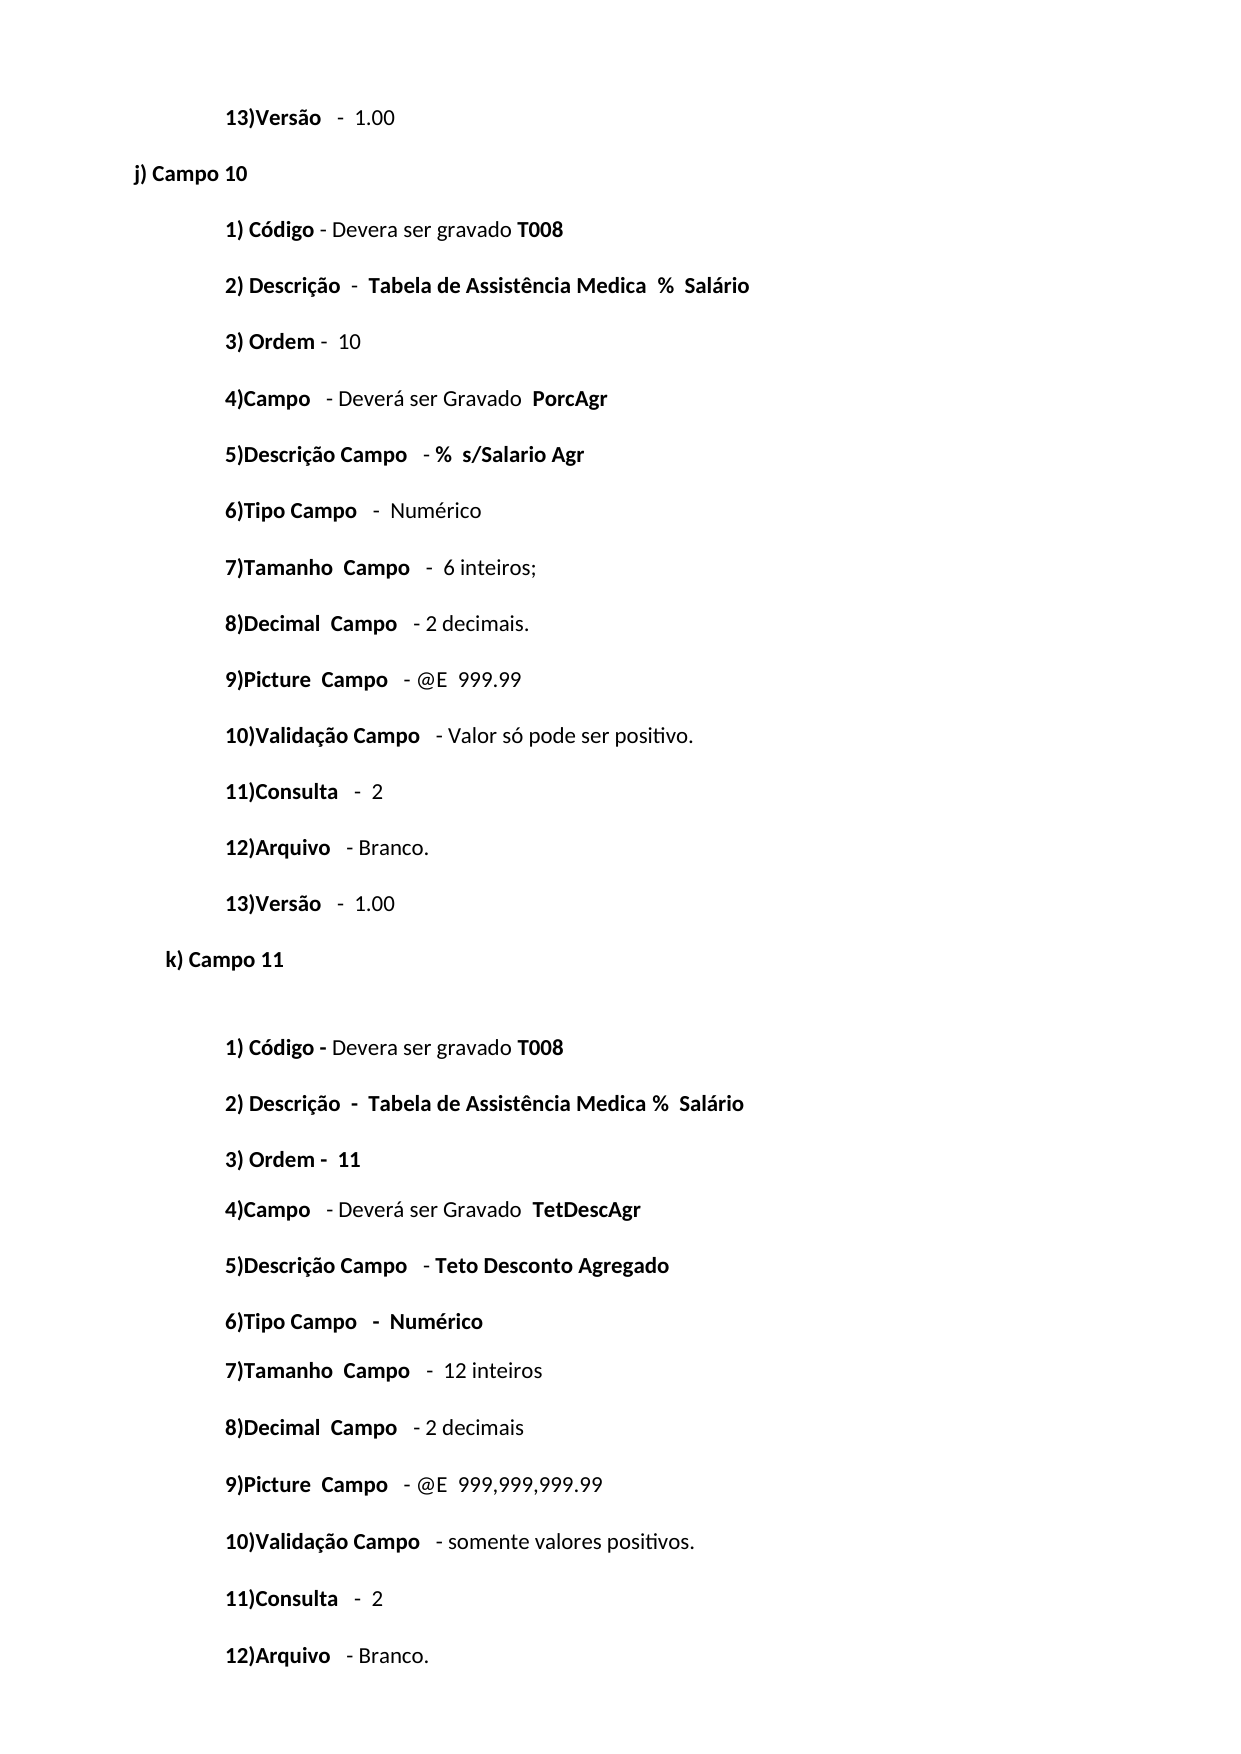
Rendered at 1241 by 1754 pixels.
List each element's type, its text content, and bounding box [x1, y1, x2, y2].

text 13)Versão - 1.00 [134, 889, 1165, 917]
text 2) Descrição - Tabela de Assistência Medica % Salário [134, 271, 1165, 299]
text 12)Arquivo - Branco. [75, 1641, 1165, 1669]
text 11)Consulta - 2 [75, 1584, 1165, 1612]
text 1) Código - Devera ser gravado T008 [75, 1033, 1165, 1061]
text 9)Picture Campo - @E 999.99 [134, 665, 1165, 693]
text 5)Descrição Campo - Teto Desconto Agregado [75, 1251, 1165, 1279]
text 10)Validação Campo - Valor só pode ser positivo. [134, 721, 1165, 749]
text 3) Ordem - 10 [134, 327, 1165, 355]
text 5)Descrição Campo - % s/Salario Agr [134, 440, 1165, 468]
text 12)Arquivo - Branco. [134, 833, 1165, 861]
text j) Campo 10 [134, 159, 1165, 187]
text 6)Tipo Campo - Numérico [75, 1307, 1165, 1335]
text 9)Picture Campo - @E 999,999,999.99 [75, 1470, 1165, 1498]
text 2) Descrição - Tabela de Assistência Medica % Salário [75, 1089, 1165, 1117]
text 3) Ordem - 11 [75, 1145, 1165, 1173]
text 7)Tamanho Campo - 12 inteiros [75, 1357, 1165, 1385]
text 6)Tipo Campo - Numérico [134, 496, 1165, 524]
text 4)Campo - Deverá ser Gravado TetDescAgr [75, 1195, 1165, 1223]
text 10)Validação Campo - somente valores positivos. [75, 1527, 1165, 1555]
text 8)Decimal Campo - 2 decimais [75, 1413, 1165, 1441]
list k) Campo 11 [150, 945, 1165, 973]
text 7)Tamanho Campo - 6 inteiros; [134, 553, 1165, 581]
text 1) Código - Devera ser gravado T008 [134, 215, 1165, 243]
text 13)Versão - 1.00 [75, 103, 1165, 131]
text 8)Decimal Campo - 2 decimais. [134, 609, 1165, 637]
text 11)Consulta - 2 [134, 777, 1165, 805]
text 4)Campo - Deverá ser Gravado PorcAgr [134, 384, 1165, 412]
